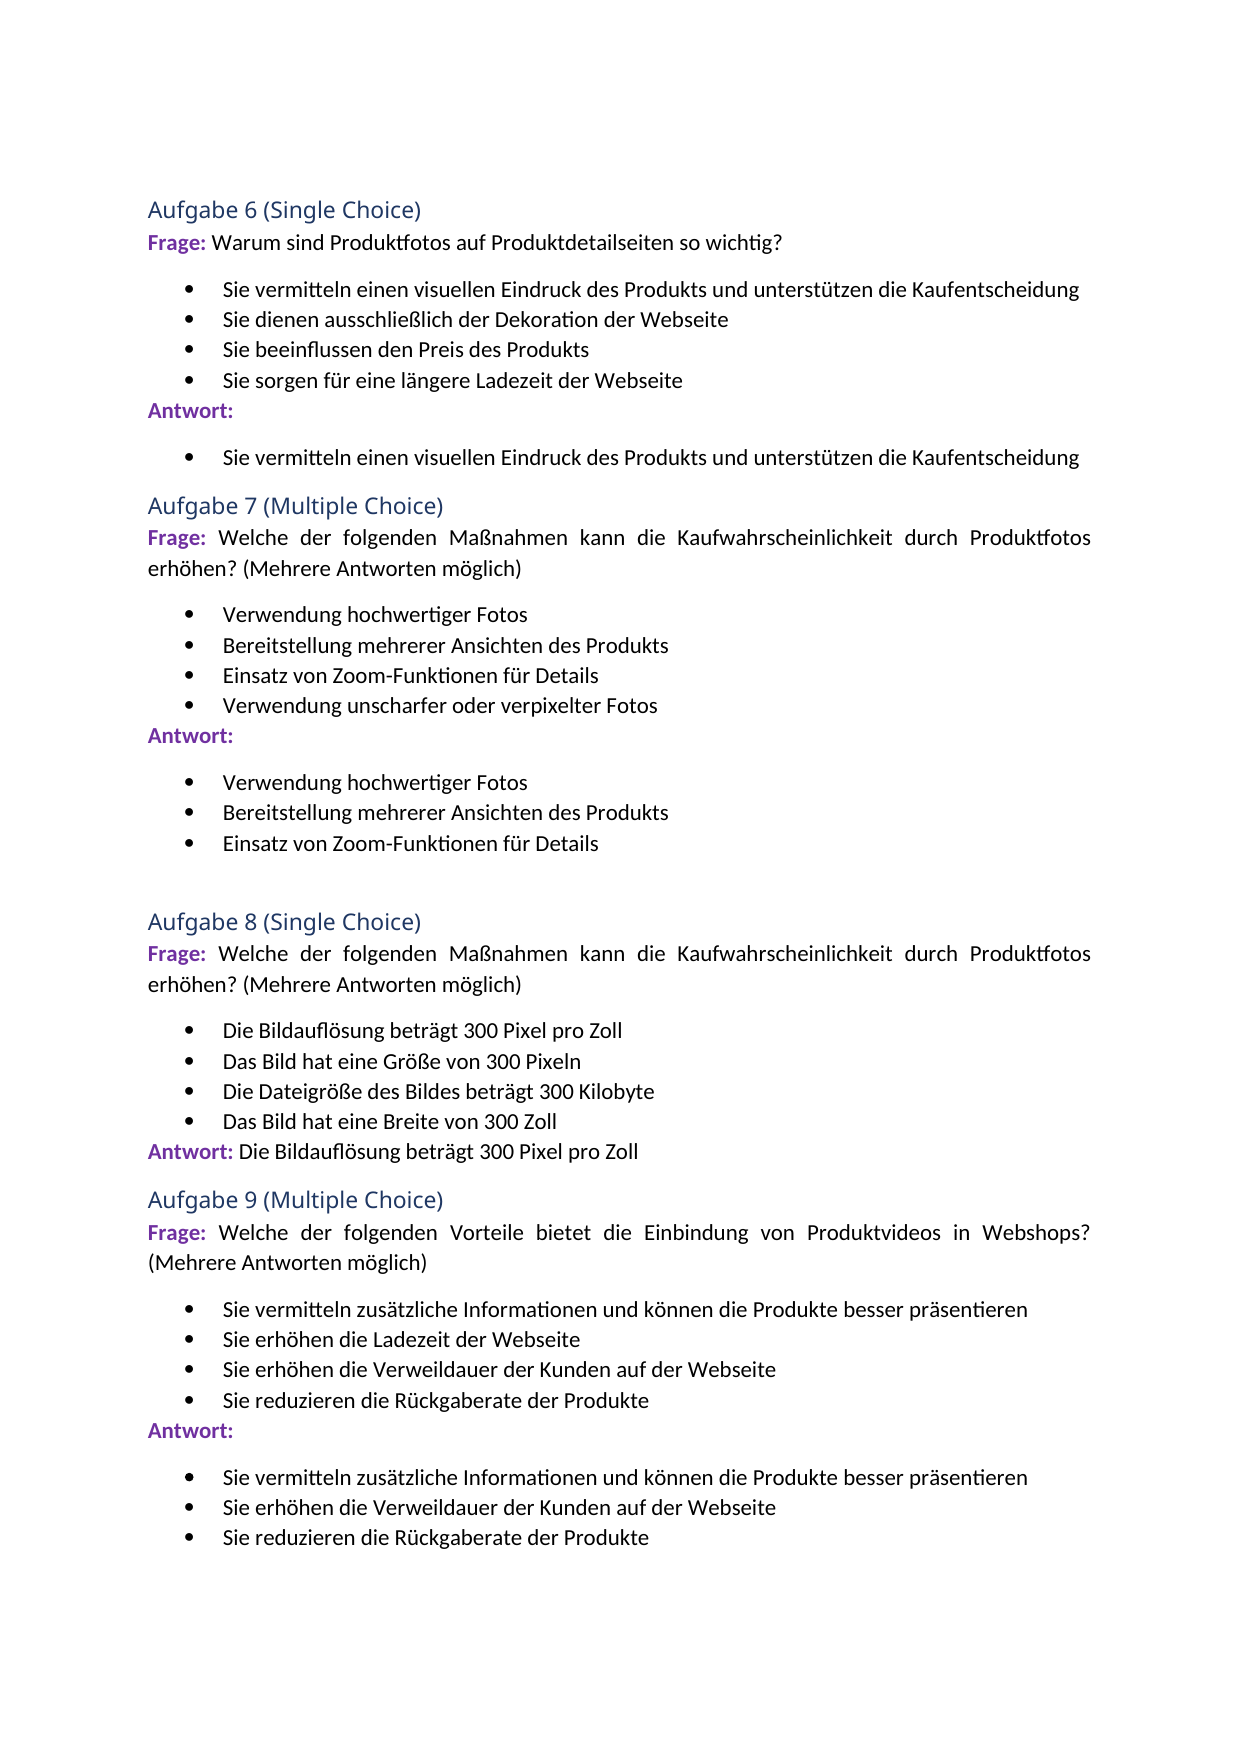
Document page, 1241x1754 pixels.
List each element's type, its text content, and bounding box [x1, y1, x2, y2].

text Antwort: Die Bildauflösung beträgt 300 Pixel pro Zoll [148, 1137, 1093, 1165]
list Verwendung unscharfer oder verpixelter Fotos [185, 691, 1093, 719]
text Antwort: [148, 396, 1093, 424]
list Sie reduzieren die Rückgaberate der Produkte [185, 1386, 1093, 1414]
list Sie erhöhen die Ladezeit der Webseite [185, 1325, 1093, 1353]
list Verwendung hochwertiger Fotos [185, 768, 1093, 796]
list Sie vermitteln zusätzliche Informationen und können die Produkte besser präsentieren [185, 1463, 1093, 1491]
text Frage: Welche der folgenden Maßnahmen kann die Kaufwahrscheinlichkeit durch Produktfotos erhöhen? (Mehrere Antworten möglich) [148, 523, 1093, 582]
list Bereitstellung mehrerer Ansichten des Produkts [185, 798, 1093, 826]
text Frage: Warum sind Produktfotos auf Produktdetailseiten so wichtig? [148, 228, 1093, 256]
list Sie reduzieren die Rückgaberate der Produkte [185, 1523, 1093, 1551]
subtitle Aufgabe 9 (Multiple Choice) [148, 1184, 1093, 1216]
list Einsatz von Zoom-Funktionen für Details [185, 661, 1093, 689]
subtitle Aufgabe 7 (Multiple Choice) [148, 490, 1093, 521]
list Sie vermitteln einen visuellen Eindruck des Produkts und unterstützen die Kaufentscheidung [185, 275, 1093, 303]
list Sie erhöhen die Verweildauer der Kunden auf der Webseite [185, 1493, 1093, 1521]
list Sie vermitteln zusätzliche Informationen und können die Produkte besser präsentieren [185, 1295, 1093, 1323]
list Einsatz von Zoom-Funktionen für Details [185, 829, 1093, 857]
text Frage: Welche der folgenden Vorteile bietet die Einbindung von Produktvideos in Webshops? (Mehrere Antworten möglich) [148, 1218, 1093, 1276]
text Frage: Welche der folgenden Maßnahmen kann die Kaufwahrscheinlichkeit durch Produktfotos erhöhen? (Mehrere Antworten möglich) [148, 939, 1093, 998]
subtitle Aufgabe 8 (Single Choice) [148, 906, 1093, 937]
text Antwort: [148, 721, 1093, 749]
subtitle Aufgabe 6 (Single Choice) [148, 194, 1093, 226]
text Antwort: [148, 1416, 1093, 1444]
list Das Bild hat eine Breite von 300 Zoll [185, 1107, 1093, 1135]
list Sie erhöhen die Verweildauer der Kunden auf der Webseite [185, 1356, 1093, 1383]
list Das Bild hat eine Größe von 300 Pixeln [185, 1047, 1093, 1075]
list Die Dateigröße des Bildes beträgt 300 Kilobyte [185, 1077, 1093, 1105]
list Verwendung hochwertiger Fotos [185, 601, 1093, 628]
list Sie dienen ausschließlich der Dekoration der Webseite [185, 305, 1093, 333]
list Die Bildauflösung beträgt 300 Pixel pro Zoll [185, 1017, 1093, 1044]
list Sie vermitteln einen visuellen Eindruck des Produkts und unterstützen die Kaufentscheidung [185, 443, 1093, 471]
list Bereitstellung mehrerer Ansichten des Produkts [185, 631, 1093, 659]
list Sie beeinflussen den Preis des Produkts [185, 336, 1093, 363]
list Sie sorgen für eine längere Ladezeit der Webseite [185, 366, 1093, 394]
